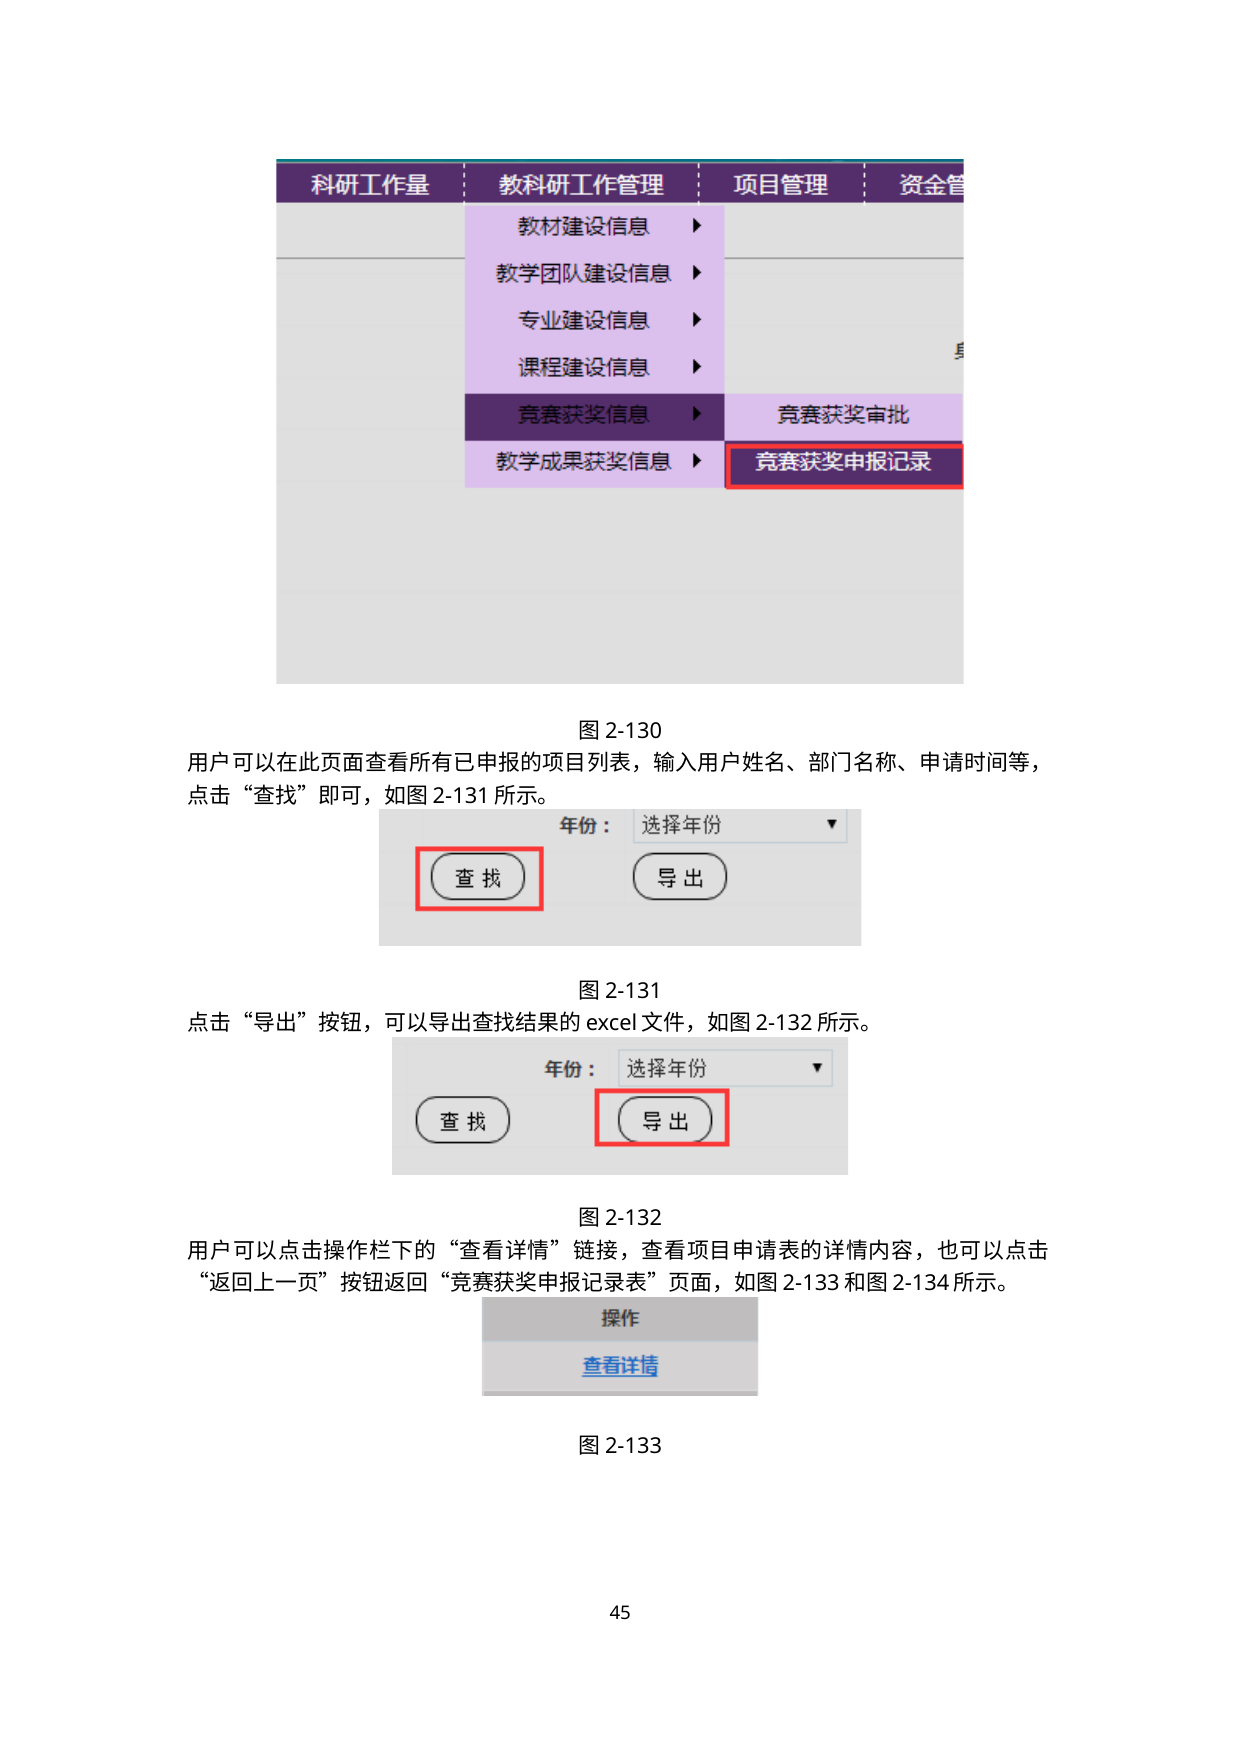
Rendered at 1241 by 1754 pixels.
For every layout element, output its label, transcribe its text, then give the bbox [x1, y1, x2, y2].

text 图2-132 [187, 1200, 1053, 1232]
text 图2-130 [187, 712, 1053, 745]
text 用户可以点击操作栏下的“查看详情”链接，查看项目申请表的详情内容，也可以点击“返回上一页”按钮返回“竞赛获奖申报记录表”页面，如图2-133和图2-134所示。 [187, 1232, 1053, 1297]
text 用户可以在此页面查看所有已申报的项目列表，输入用户姓名、部门名称、申请时间等，点击“查找”即可，如图2-131所示。 [187, 745, 1053, 810]
text 图2-133 [187, 1427, 1053, 1460]
picture [481, 1297, 759, 1396]
picture [276, 159, 964, 684]
text 图2-131 [187, 972, 1053, 1005]
text 点击“导出”按钮，可以导出查找结果的excel文件，如图2-132所示。 [187, 1005, 1053, 1037]
picture [392, 1037, 849, 1175]
picture [378, 809, 862, 946]
